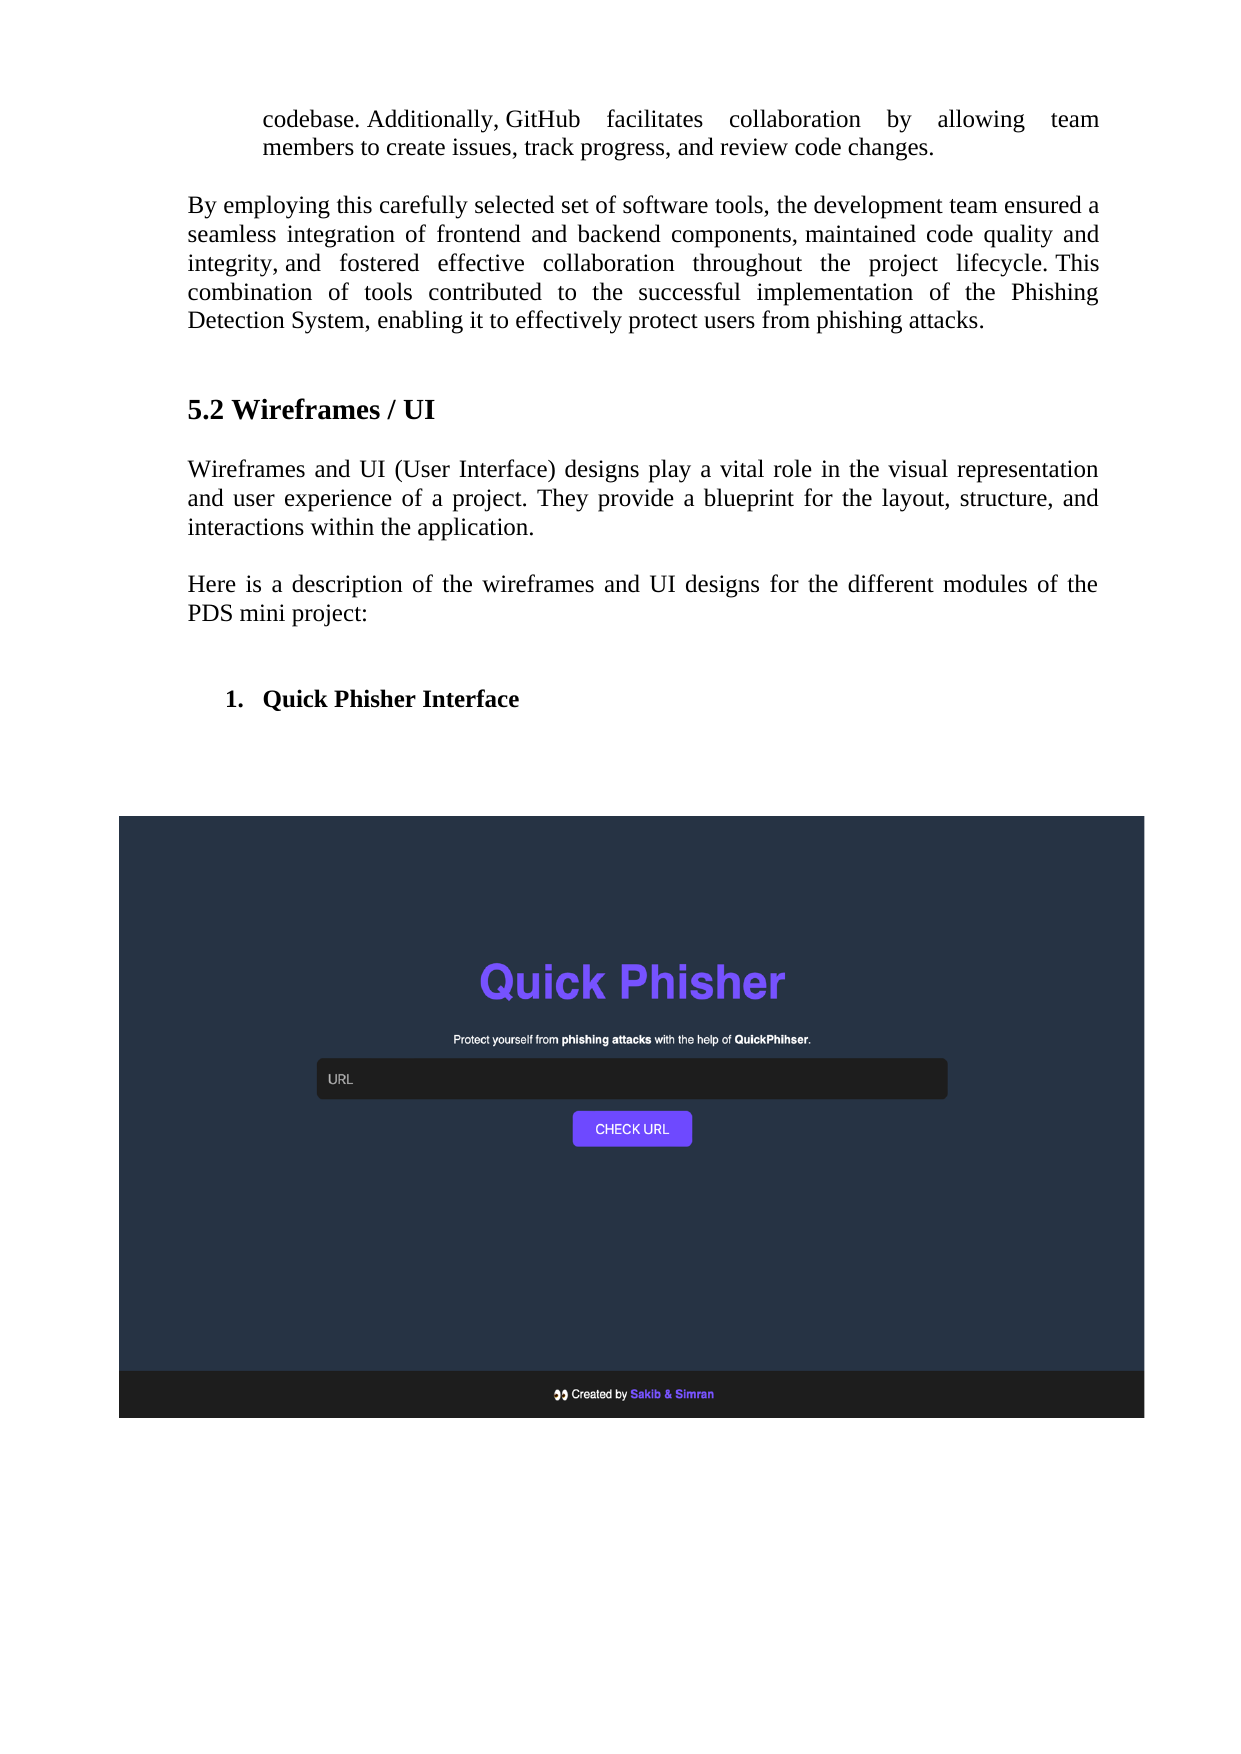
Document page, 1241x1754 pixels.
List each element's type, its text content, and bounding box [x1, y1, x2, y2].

text Here is a description of the wireframes and UI designs for the different modules of the PDS mini project: [187, 569, 1099, 627]
text By employing this carefully selected set of software tools, the development team ensured a seamless integration of frontend and backend components, maintained code quality and integrity, and fostered effective collaboration throughout the project lifecycle. This combination of tools contributed to the successful implementation of the Phishing Detection System, enabling it to effectively protect users from phishing attacks. [187, 190, 1099, 334]
list Quick Phisher Interface [225, 684, 1099, 713]
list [225, 104, 1099, 161]
text 5.2 Wireframes / UI [187, 392, 1099, 426]
picture [119, 816, 1145, 1418]
text Wireframes and UI (User Interface) designs play a vital role in the visual representation and user experience of a project. They provide a blueprint for the layout, structure, and interactions within the application. [187, 454, 1099, 541]
